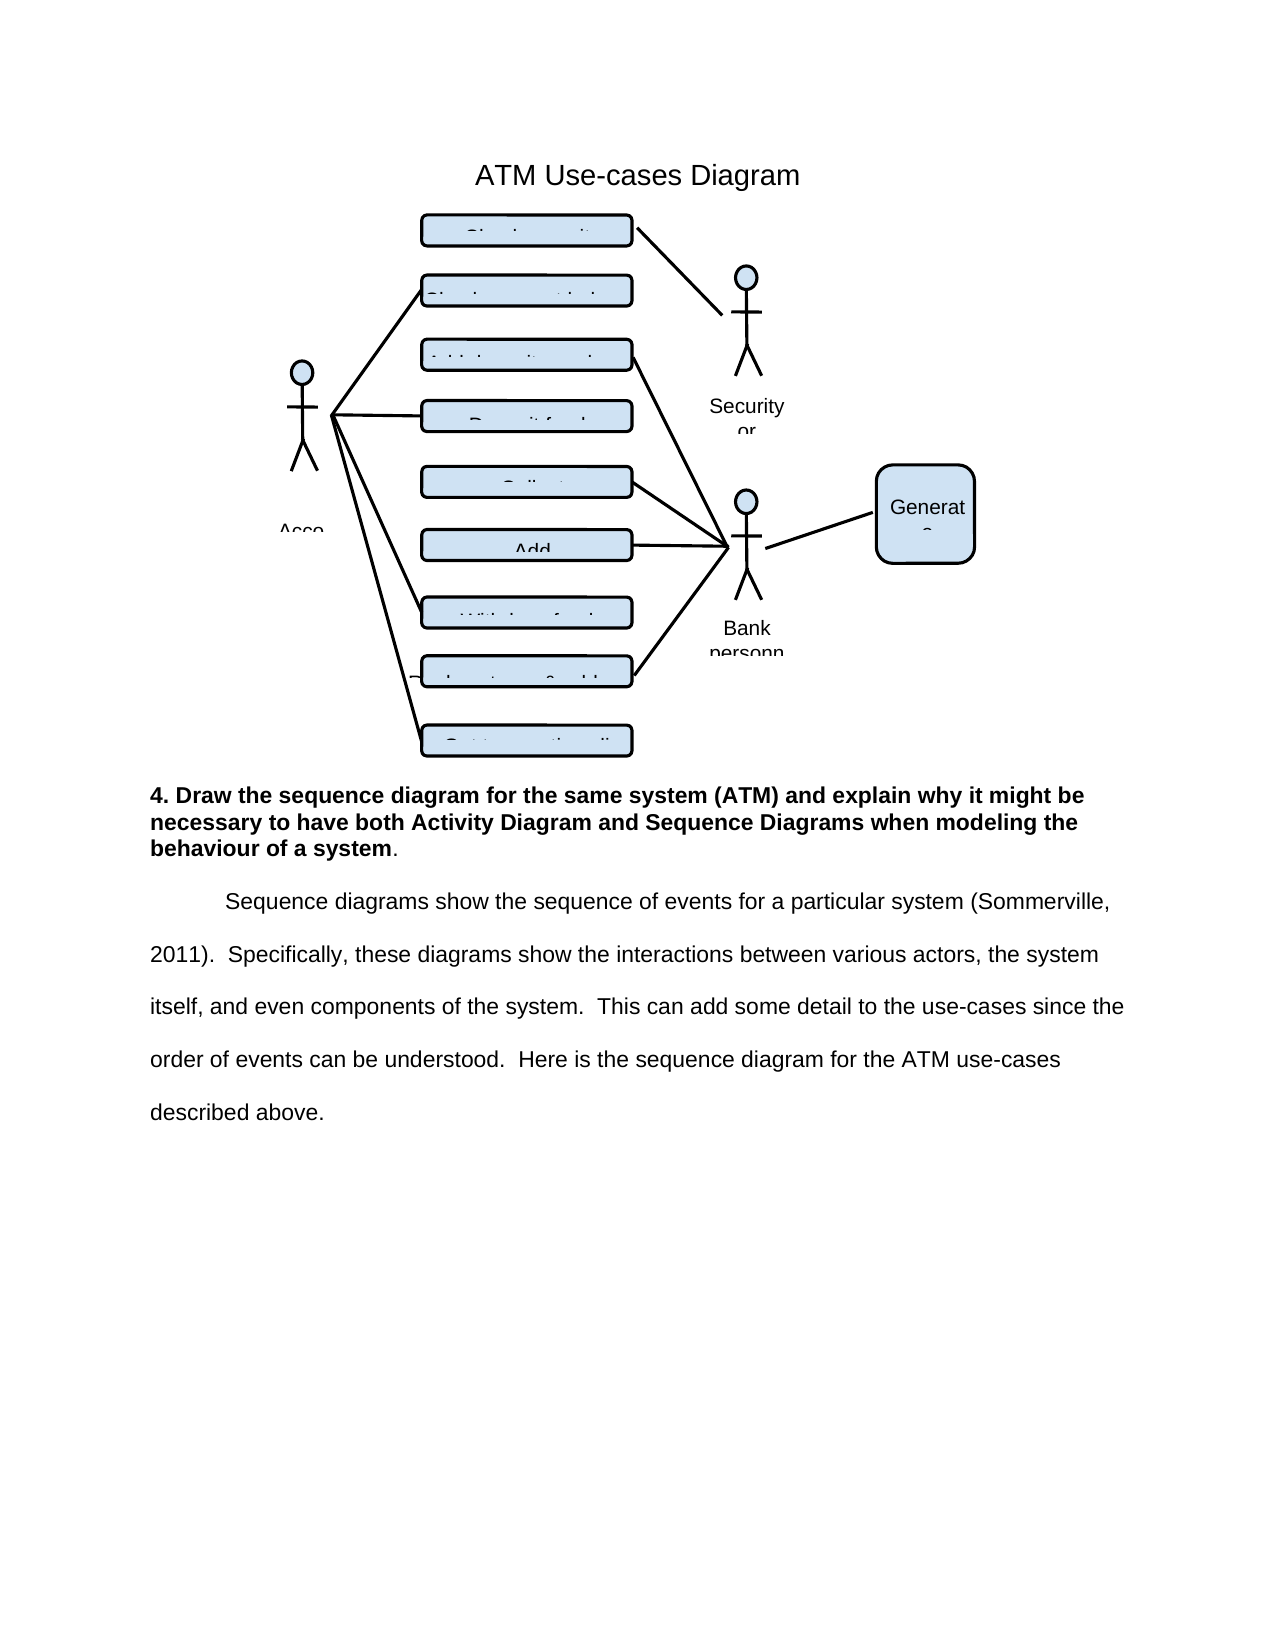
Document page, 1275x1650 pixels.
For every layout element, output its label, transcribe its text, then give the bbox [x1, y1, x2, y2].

text 4. Draw the sequence diagram for the same system (ATM) and explain why it might be necessary to have both Activity Diagram and Sequence Diagrams when modeling the behaviour of a system. [150, 782, 1125, 861]
text Sequence diagrams show the sequence of events for a particular system (Sommerville, 2011). Specifically, these diagrams show the interactions between various actors, the system itself, and even components of the system. This can add some detail to the use-cases since the order of events can be understood. Here is the sequence diagram for the ATM use-cases described above. [150, 888, 1125, 1125]
